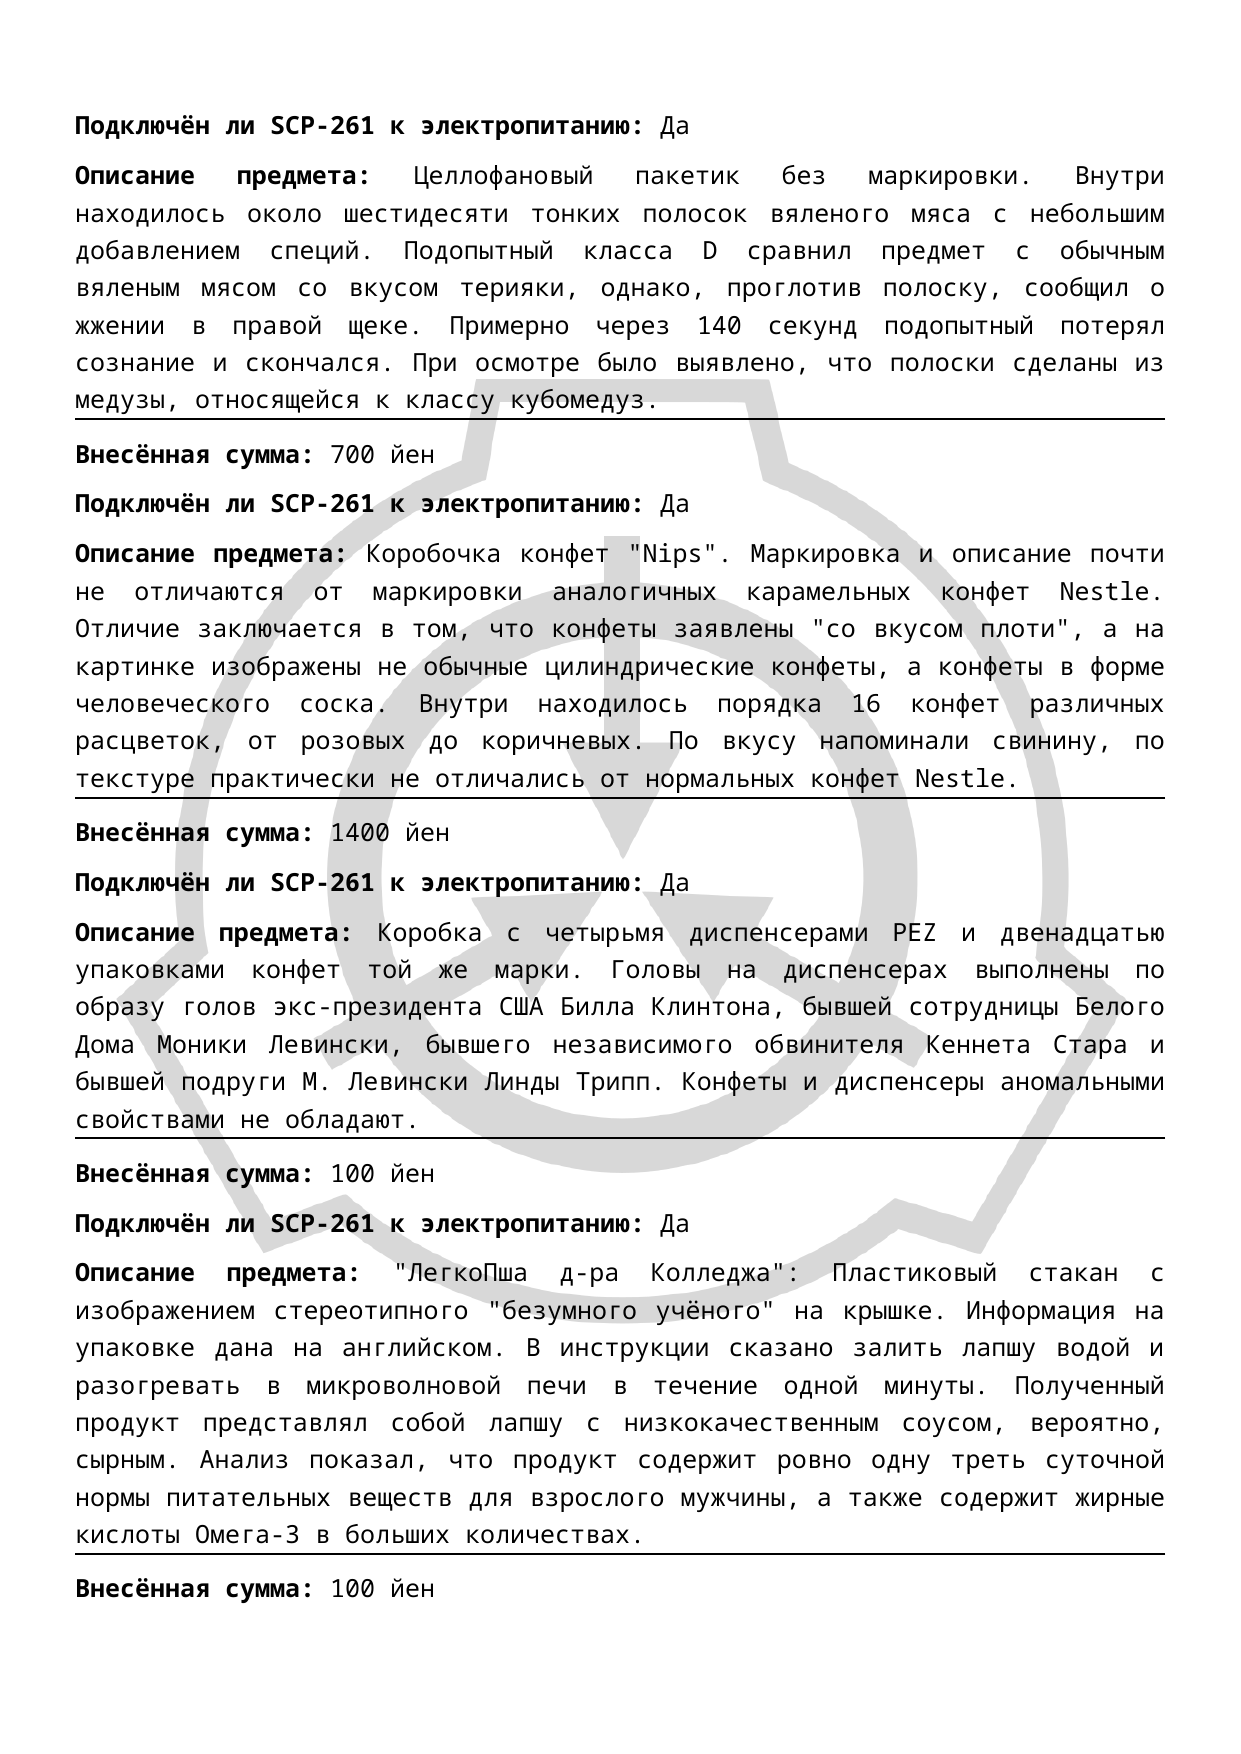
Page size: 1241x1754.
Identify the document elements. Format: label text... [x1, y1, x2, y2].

text Внесённая сумма: 100 йен [75, 1155, 1165, 1189]
text Подключён ли SCP-261 к электропитанию: Да [75, 486, 1165, 520]
text Подключён ли SCP-261 к электропитанию: Да [75, 1205, 1165, 1239]
text Внесённая сумма: 700 йен [75, 436, 1165, 470]
text Внесённая сумма: 1400 йен [75, 814, 1165, 848]
text Внесённая сумма: 100 йен [75, 1571, 1165, 1605]
text Описание предмета: Коробка с четырьмя диспенсерами PEZ и двенадцатью упаковками конфет той же марки. Головы на диспенсерах выполнены по образу голов экс-президента США Билла Клинтона, бывшей сотрудницы Белого Дома Моники Левински, бывшего независимого обвинителя Кеннета Стара и бывшей подруги М. Левински Линды Трипп. Конфеты и диспенсеры аномальными свойствами не обладают. [75, 914, 1165, 1137]
text Описание предмета: "ЛегкоПша д-ра Колледжа": Пластиковый стакан с изображением стереотипного "безумного учёного" на крышке. Информация на упаковке дана на английском. В инструкции сказано залить лапшу водой и разогревать в микроволновой печи в течение одной минуты. Полученный продукт представлял собой лапшу с низкокачественным соусом, вероятно, сырным. Анализ показал, что продукт содержит ровно одну треть суточной нормы питательных веществ для взрослого мужчины, а также содержит жирные кислоты Омега-3 в больших количествах. [75, 1255, 1165, 1553]
text Подключён ли SCP-261 к электропитанию: Да [75, 108, 1165, 142]
text Описание предмета: Целлофановый пакетик без маркировки. Внутри находилось около шестидесяти тонких полосок вяленого мяса с небольшим добавлением специй. Подопытный класса D сравнил предмет с обычным вяленым мясом со вкусом терияки, однако, проглотив полоску, сообщил о жжении в правой щеке. Примерно через 140 секунд подопытный потерял сознание и скончался. При осмотре было выявлено, что полоски сделаны из медузы, относящейся к классу кубомедуз. [75, 158, 1165, 418]
text Описание предмета: Коробочка конфет "Nips". Маркировка и описание почти не отличаются от маркировки аналогичных карамельных конфет Nestle. Отличие заключается в том, что конфеты заявлены "со вкусом плоти", а на картинке изображены не обычные цилиндрические конфеты, а конфеты в форме человеческого соска. Внутри находилось порядка 16 конфет различных расцветок, от розовых до коричневых. По вкусу напоминали свинину, по текстуре практически не отличались от нормальных конфет Nestle. [75, 536, 1165, 797]
text Подключён ли SCP-261 к электропитанию: Да [75, 864, 1165, 898]
